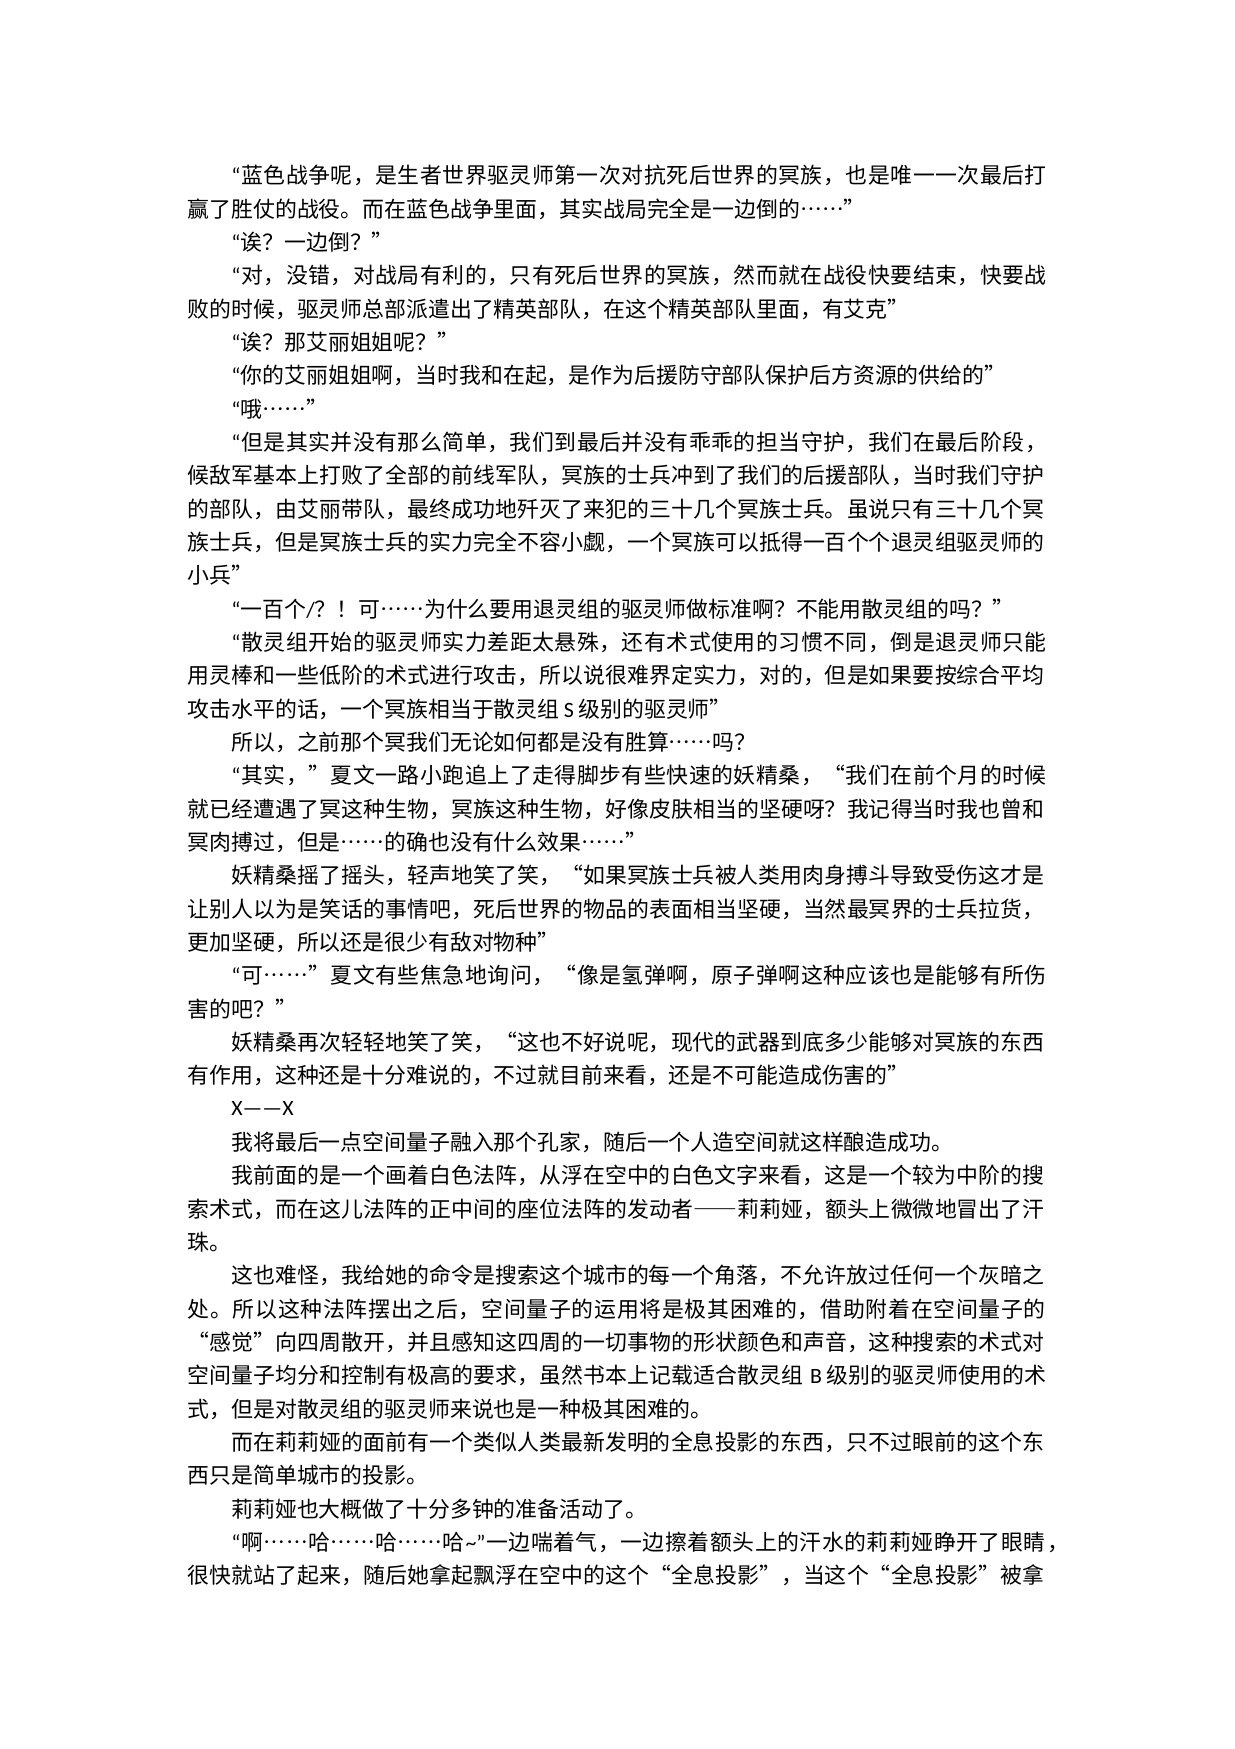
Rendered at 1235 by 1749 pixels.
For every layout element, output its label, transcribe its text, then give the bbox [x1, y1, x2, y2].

text “可……”夏文有些焦急地询问，“像是氢弹啊，原子弹啊这种应该也是能够有所伤害的吧？” [187, 957, 1047, 1024]
text 莉莉娅也大概做了十分多钟的准备活动了。 [187, 1491, 1047, 1524]
text 所以，之前那个冥我们无论如何都是没有胜算……吗？ [187, 724, 1047, 757]
text X——X [187, 1091, 1047, 1124]
text “蓝色战争呢，是生者世界驱灵师第一次对抗死后世界的冥族，也是唯一一次最后打赢了胜仗的战役。而在蓝色战争里面，其实战局完全是一边倒的……” [187, 157, 1047, 224]
text “诶？那艾丽姐姐呢？” [187, 324, 1047, 357]
text 我前面的是一个画着白色法阵，从浮在空中的白色文字来看，这是一个较为中阶的搜索术式，而在这儿法阵的正中间的座位法阵的发动者——莉莉娅，额头上微微地冒出了汗珠。 [187, 1157, 1047, 1257]
text 而在莉莉娅的面前有一个类似人类最新发明的全息投影的东西，只不过眼前的这个东西只是简单城市的投影。 [187, 1424, 1047, 1491]
text 这也难怪，我给她的命令是搜索这个城市的每一个角落，不允许放过任何一个灰暗之处。所以这种法阵摆出之后，空间量子的运用将是极其困难的，借助附着在空间量子的“感觉”向四周散开，并且感知这四周的一切事物的形状颜色和声音，这种搜索的术式对空间量子均分和控制有极高的要求，虽然书本上记载适合散灵组B级别的驱灵师使用的术式，但是对散灵组的驱灵师来说也是一种极其困难的。 [187, 1257, 1047, 1424]
text “哦……” [187, 391, 1047, 424]
text “你的艾丽姐姐啊，当时我和在起，是作为后援防守部队保护后方资源的供给的” [187, 357, 1047, 391]
text “对，没错，对战局有利的，只有死后世界的冥族，然而就在战役快要结束，快要战败的时候，驱灵师总部派遣出了精英部队，在这个精英部队里面，有艾克” [187, 257, 1047, 324]
text 妖精桑再次轻轻地笑了笑，“这也不好说呢，现代的武器到底多少能够对冥族的东西有作用，这种还是十分难说的，不过就目前来看，还是不可能造成伤害的” [187, 1024, 1047, 1091]
text “散灵组开始的驱灵师实力差距太悬殊，还有术式使用的习惯不同，倒是退灵师只能用灵棒和一些低阶的术式进行攻击，所以说很难界定实力，对的，但是如果要按综合平均攻击水平的话，一个冥族相当于散灵组S级别的驱灵师” [187, 624, 1047, 724]
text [187, 1524, 1047, 1591]
text 妖精桑摇了摇头，轻声地笑了笑，“如果冥族士兵被人类用肉身搏斗导致受伤这才是让别人以为是笑话的事情吧，死后世界的物品的表面相当坚硬，当然最冥界的士兵拉货，更加坚硬，所以还是很少有敌对物种” [187, 857, 1047, 957]
text “但是其实并没有那么简单，我们到最后并没有乖乖的担当守护，我们在最后阶段，候敌军基本上打败了全部的前线军队，冥族的士兵冲到了我们的后援部队，当时我们守护的部队，由艾丽带队，最终成功地歼灭了来犯的三十几个冥族士兵。虽说只有三十几个冥族士兵，但是冥族士兵的实力完全不容小觑，一个冥族可以抵得一百个个退灵组驱灵师的小兵” [187, 424, 1047, 591]
text “诶？一边倒？” [187, 224, 1047, 257]
text “其实，”夏文一路小跑追上了走得脚步有些快速的妖精桑，“我们在前个月的时候就已经遭遇了冥这种生物，冥族这种生物，好像皮肤相当的坚硬呀？我记得当时我也曾和冥肉搏过，但是……的确也没有什么效果……” [187, 757, 1047, 857]
text “一百个/？！可……为什么要用退灵组的驱灵师做标准啊？不能用散灵组的吗？” [187, 591, 1047, 624]
text 我将最后一点空间量子融入那个孔家，随后一个人造空间就这样酿造成功。 [187, 1124, 1047, 1157]
